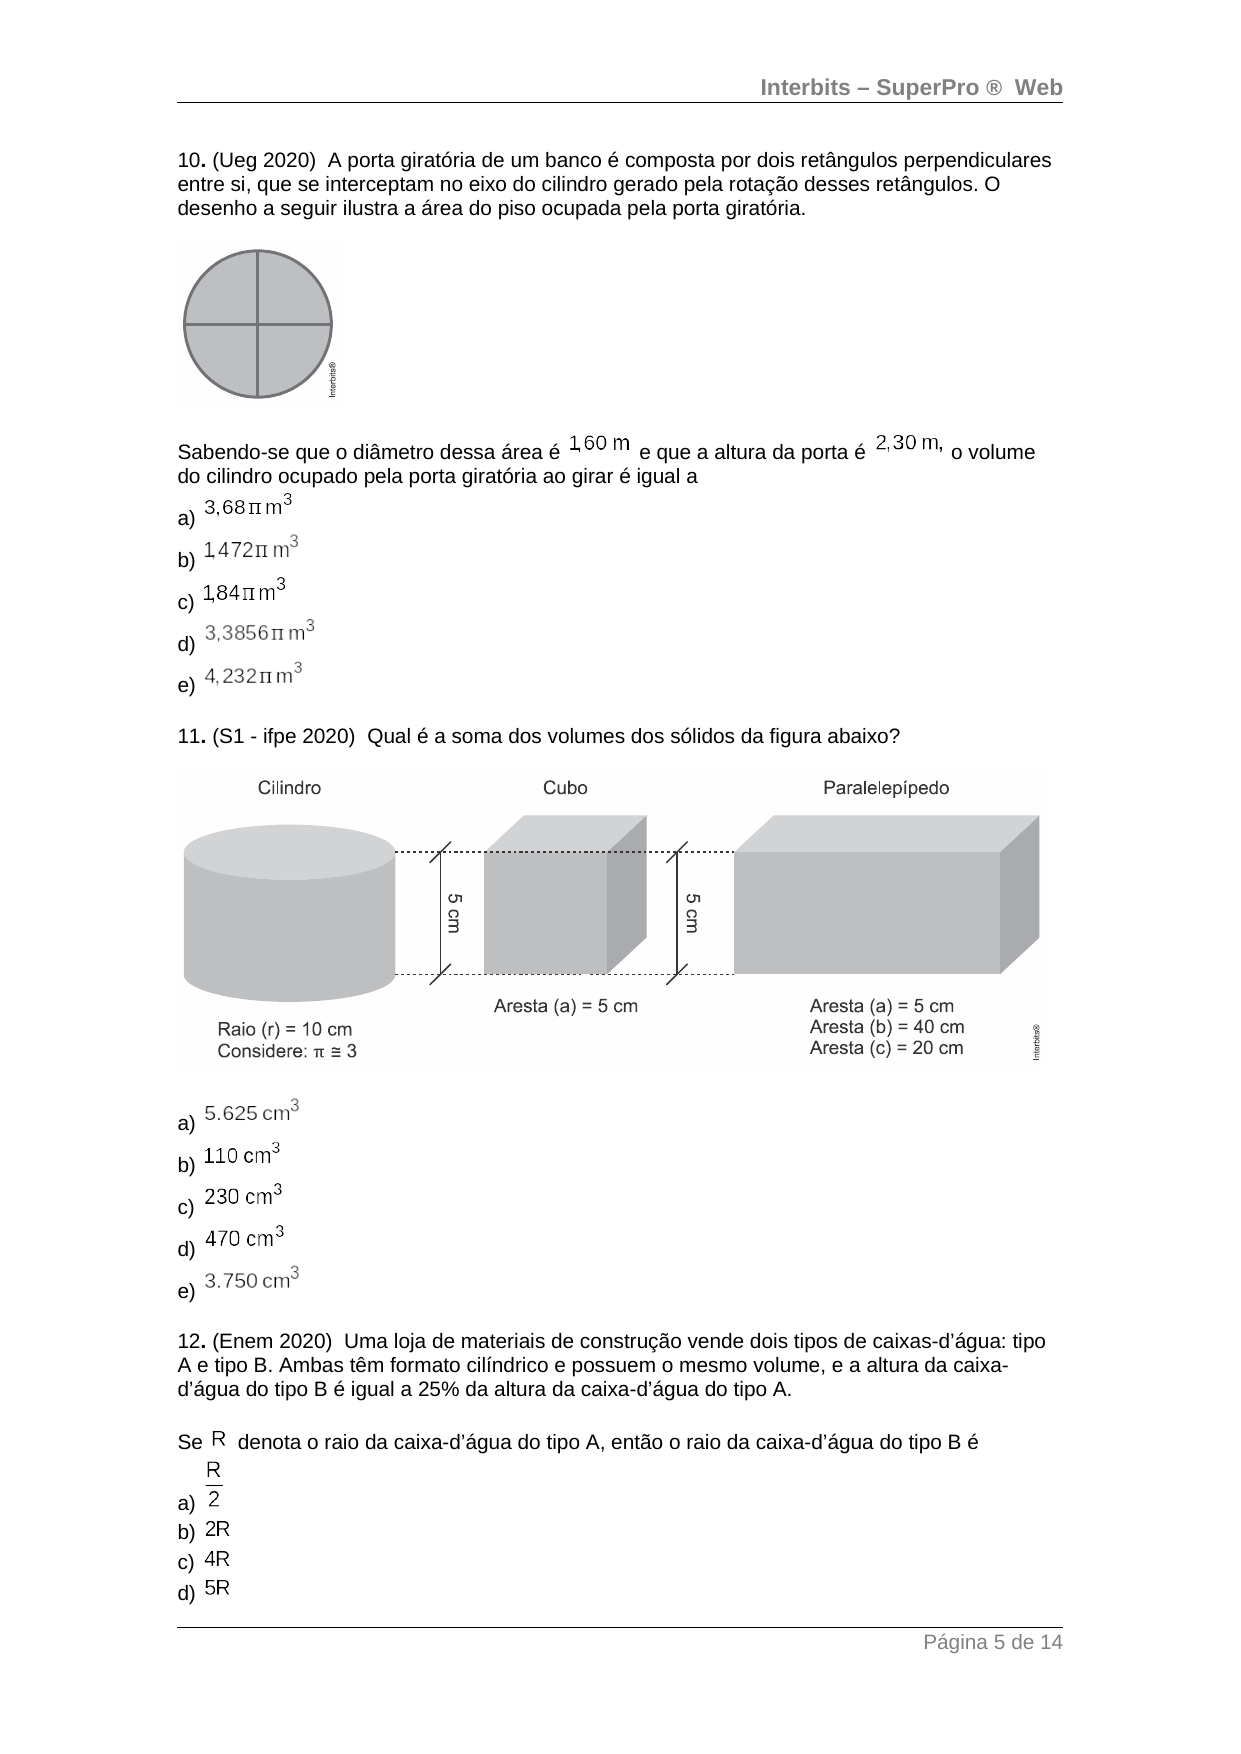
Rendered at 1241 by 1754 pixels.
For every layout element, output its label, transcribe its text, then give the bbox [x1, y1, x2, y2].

text b) [177, 1515, 1063, 1544]
text c) [177, 572, 1063, 613]
text Sabendo-se que o diâmetro dessa área é e que a altura da porta é o volume do cilindro ocupado pela porta giratória ao girar é igual a [177, 428, 1063, 488]
text a) [177, 488, 1063, 530]
text d) [177, 1573, 1063, 1604]
text 10. (Ueg 2020) A porta giratória de um banco é composta por dois retângulos perpendiculares entre si, que se interceptam no eixo do cilindro gerado pela rotação desses retângulos. O desenho a seguir ilustra a área do piso ocupada pela porta giratória. [177, 148, 1063, 219]
text c) [177, 1544, 1063, 1573]
text e) [177, 1261, 1063, 1303]
text c) [177, 1177, 1063, 1219]
text b) [177, 530, 1063, 572]
text 11. (S1 - ifpe 2020) Qual é a soma dos volumes dos sólidos da figura abaixo? [177, 724, 1063, 748]
text Se denota o raio da caixa-d’água do tipo A, então o raio da caixa-d’água do tipo B é [177, 1425, 1063, 1454]
text b) [177, 1135, 1063, 1177]
text d) [177, 1219, 1063, 1261]
text 12. (Enem 2020) Uma loja de materiais de construção vende dois tipos de caixas-d’água: tipo A e tipo B. Ambas têm formato cilíndrico e possuem o mesmo volume, e a altura da caixa-d’água do tipo B é igual a 25% da altura da caixa-d’água do tipo A. [177, 1329, 1063, 1401]
text a) [177, 1093, 1063, 1135]
text e) [177, 655, 1063, 697]
text d) [177, 613, 1063, 655]
text a) [177, 1454, 1063, 1515]
